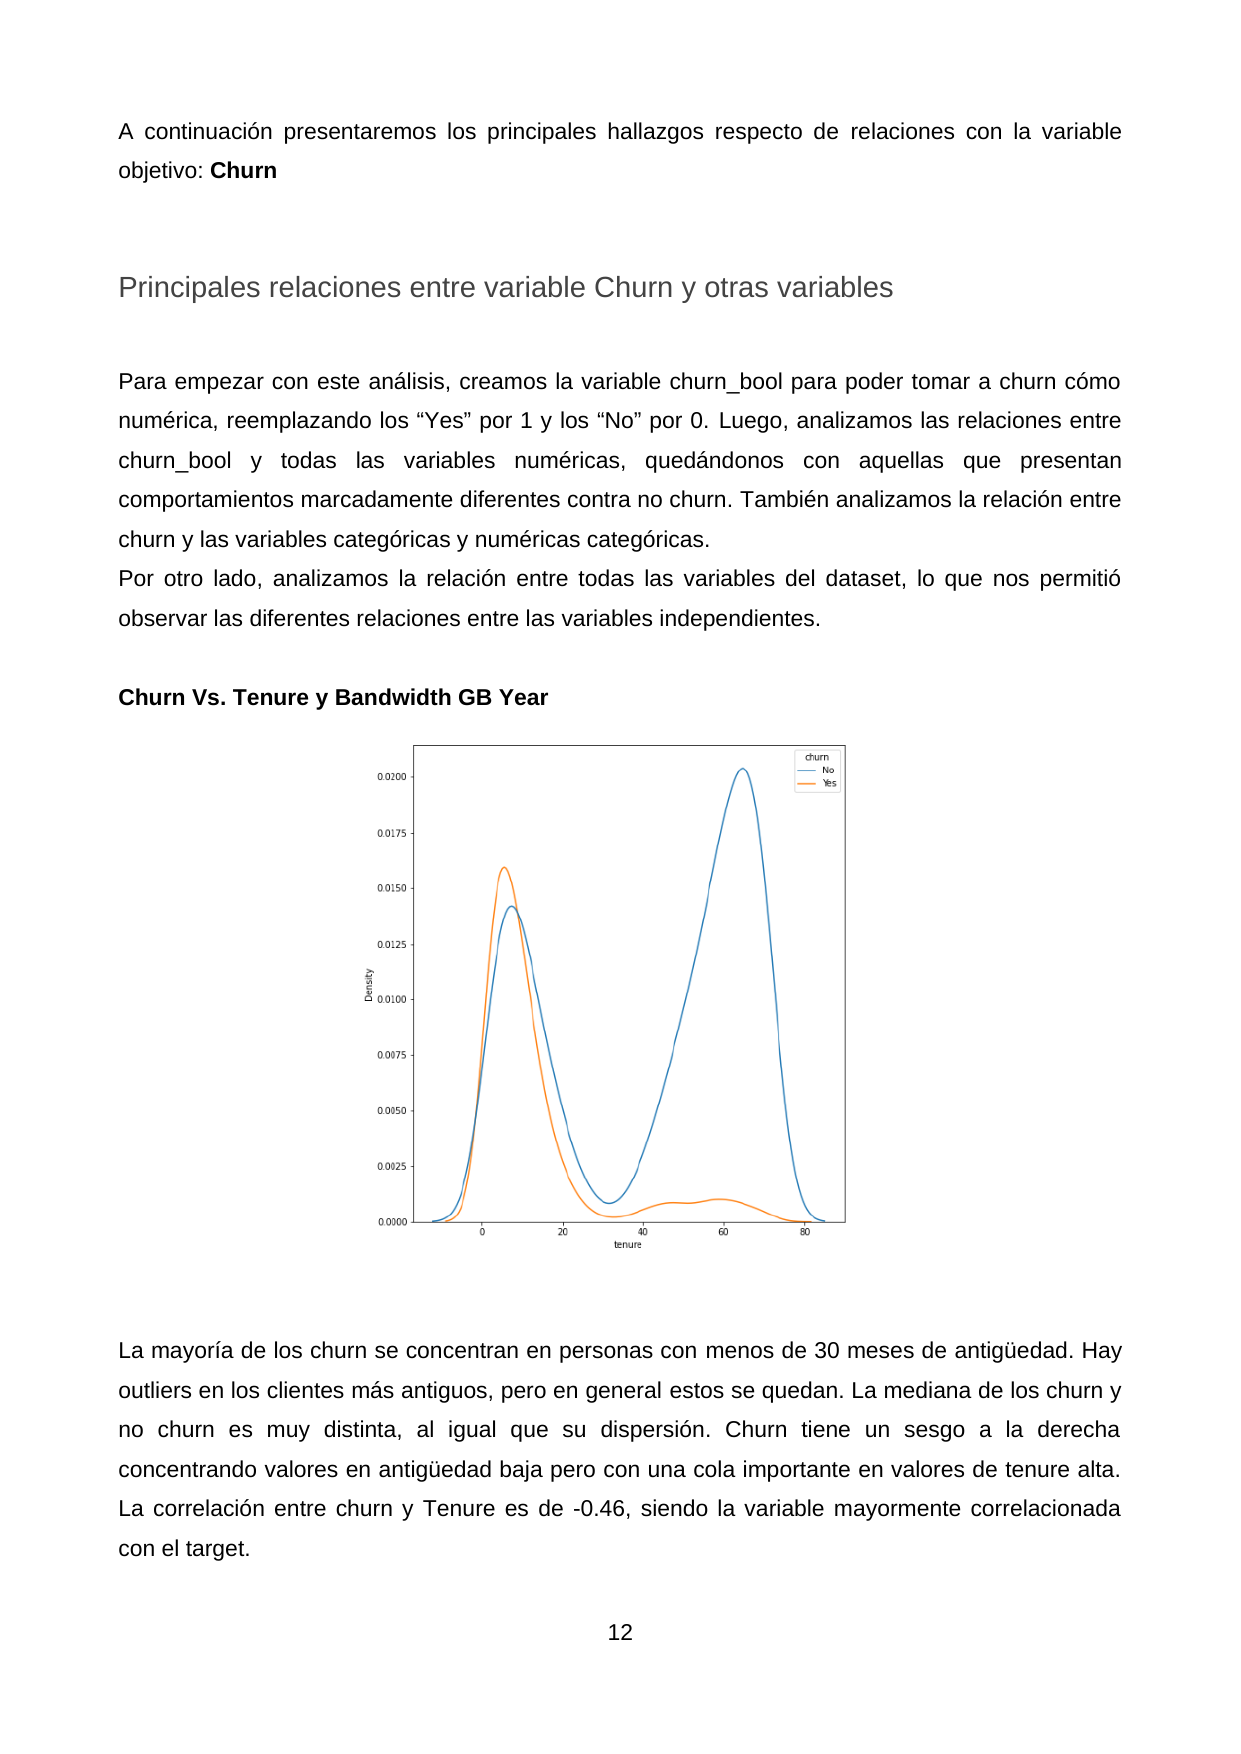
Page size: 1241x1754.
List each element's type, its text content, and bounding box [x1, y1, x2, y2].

picture [357, 733, 849, 1253]
text La mayoría de los churn se concentran en personas con menos de 30 meses de antigüedad. Hay outliers en los clientes más antiguos, pero en general estos se quedan. La mediana de los churn y no churn es muy distinta, al igual que su dispersión. Churn tiene un sesgo a la derecha concentrando valores en antigüedad baja pero con una cola importante en valores de tenure alta. La correlación entre churn y Tenure es de -0.46, siendo la variable mayormente correlacionada con el target. [118, 1337, 1122, 1561]
text Para empezar con este análisis, creamos la variable churn_bool para poder tomar a churn cómo numérica, reemplazando los “Yes” por 1 y los “No” por 0. Luego, analizamos las relaciones entre churn_bool y todas las variables numéricas, quedándonos con aquellas que presentan comportamientos marcadamente diferentes contra no churn. También analizamos la relación entre churn y las variables categóricas y numéricas categóricas. [118, 368, 1122, 552]
text Por otro lado, analizamos la relación entre todas las variables del dataset, lo que nos permitió observar las diferentes relaciones entre las variables independientes. [118, 565, 1122, 631]
text Churn Vs. Tenure y Bandwidth GB Year [118, 684, 1122, 710]
text A continuación presentaremos los principales hallazgos respecto de relaciones con la variable objetivo: Churn [118, 118, 1122, 184]
subtitle Principales relaciones entre variable Churn y otras variables [118, 270, 1122, 303]
